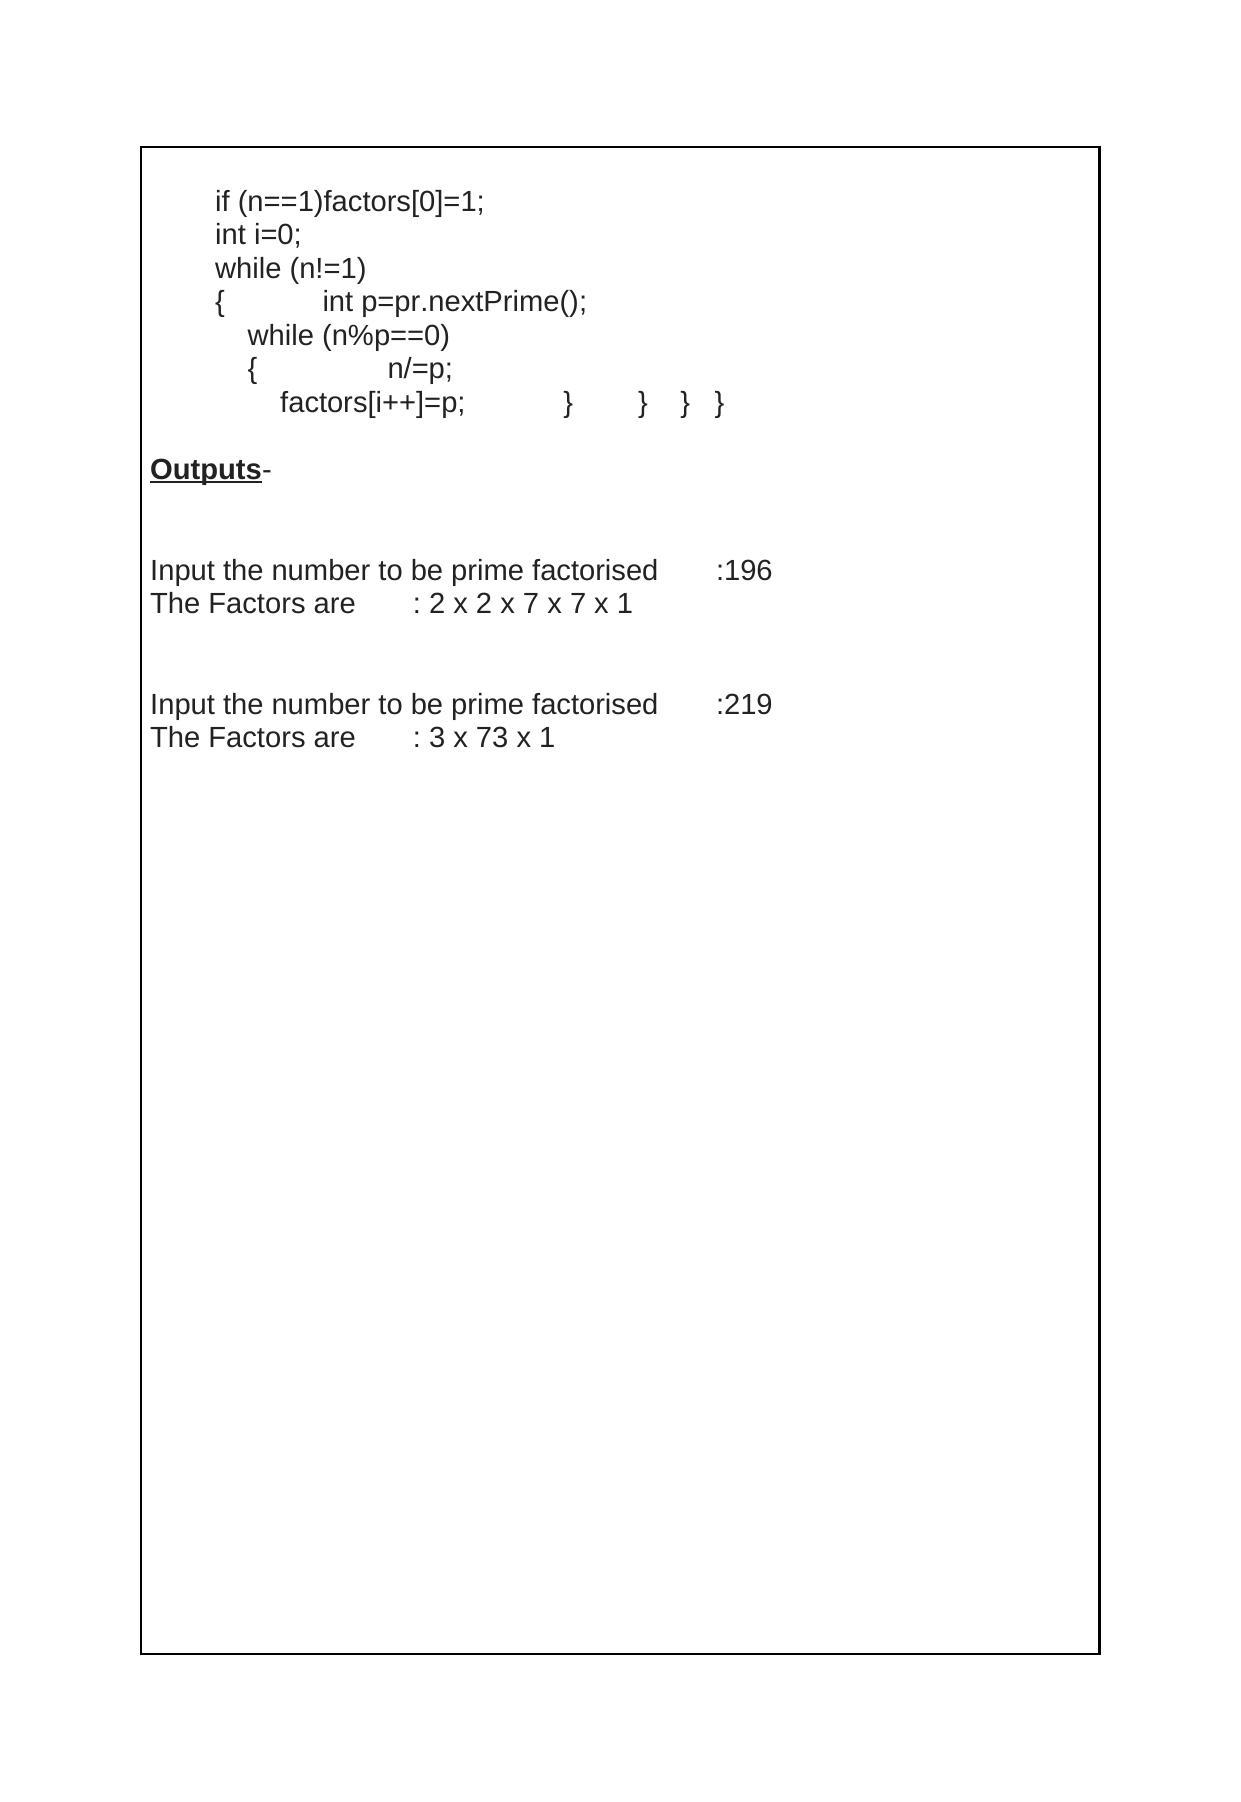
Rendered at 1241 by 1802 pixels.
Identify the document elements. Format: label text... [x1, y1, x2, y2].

text factors[i++]=p; } } } } [150, 385, 1090, 418]
text The Factors are : 2 x 2 x 7 x 7 x 1 [150, 586, 1090, 619]
text { n/=p; [150, 351, 1090, 385]
text if (n==1)factors[0]=1; [150, 183, 1090, 217]
text Outputs- [150, 452, 1090, 485]
text int i=0; [150, 217, 1090, 251]
text { int p=pr.nextPrime(); [150, 284, 1090, 318]
text Input the number to be prime factorised :219 [150, 687, 1090, 720]
text while (n%p==0) [150, 318, 1090, 351]
text The Factors are : 3 x 73 x 1 [150, 720, 1090, 754]
text Input the number to be prime factorised :196 [150, 552, 1090, 586]
text while (n!=1) [150, 251, 1090, 284]
